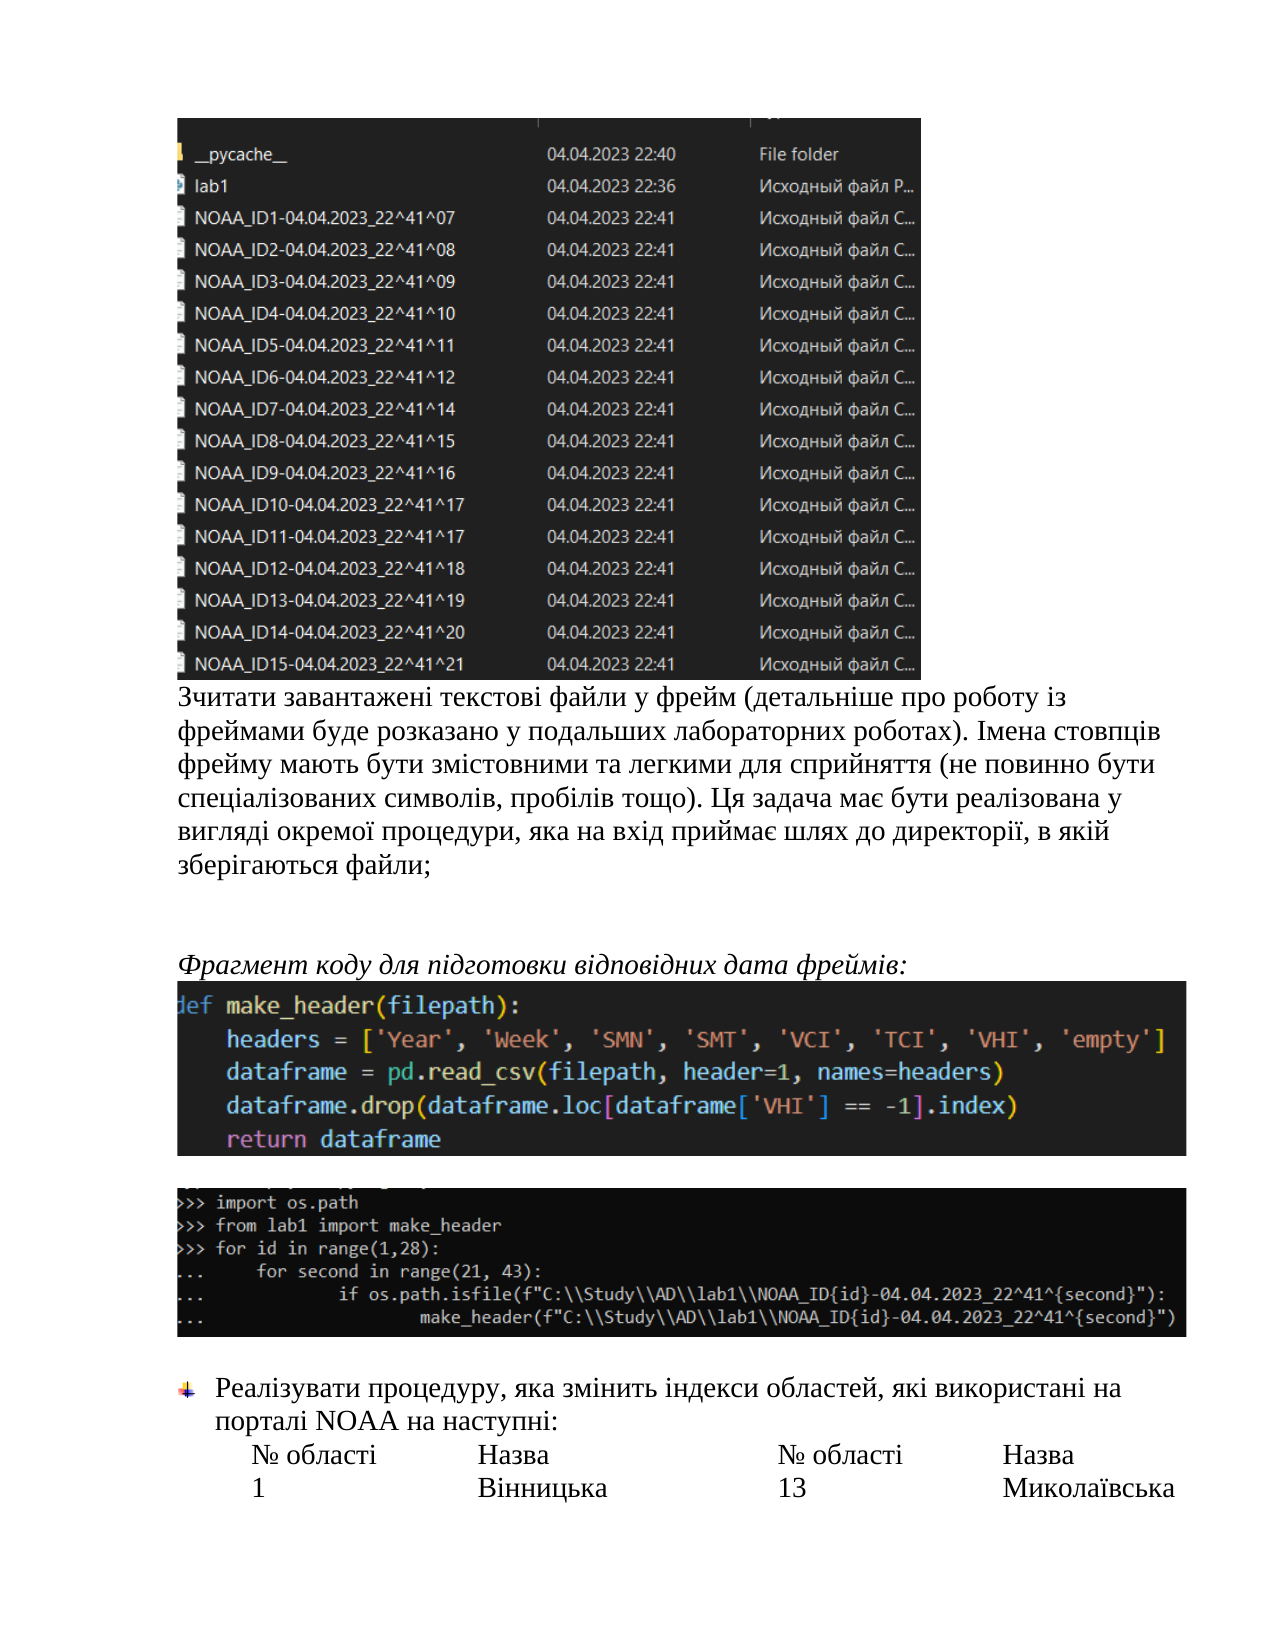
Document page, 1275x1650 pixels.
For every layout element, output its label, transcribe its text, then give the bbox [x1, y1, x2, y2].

picture [178, 1380, 195, 1398]
text Фрагмент коду для підготовки відповідних дата фреймів: [177, 947, 1186, 981]
text 1 Вінницька 13 Миколаївська [177, 1471, 1186, 1504]
text № області Назва № області Назва [177, 1437, 1186, 1471]
picture [177, 981, 1187, 1156]
picture [177, 1188, 1187, 1337]
picture [177, 118, 921, 680]
list Реалізувати процедуру, яка змінить індекси областей, які використані на порталі NOAA на наступні: [177, 1370, 1186, 1437]
text Зчитати завантажені текстові файли у фрейм (детальніше про роботу із фреймами буде розказано у подальших лабораторних роботах). Імена стовпців фрейму мають бути змістовними та легкими для сприйняття (не повинно бути спеціалізованих символів, пробілів тощо). Ця задача має бути реалізована у вигляді окремої процедури, яка на вхід приймає шлях до директорії, в якій зберігаються файли; [177, 679, 1186, 880]
